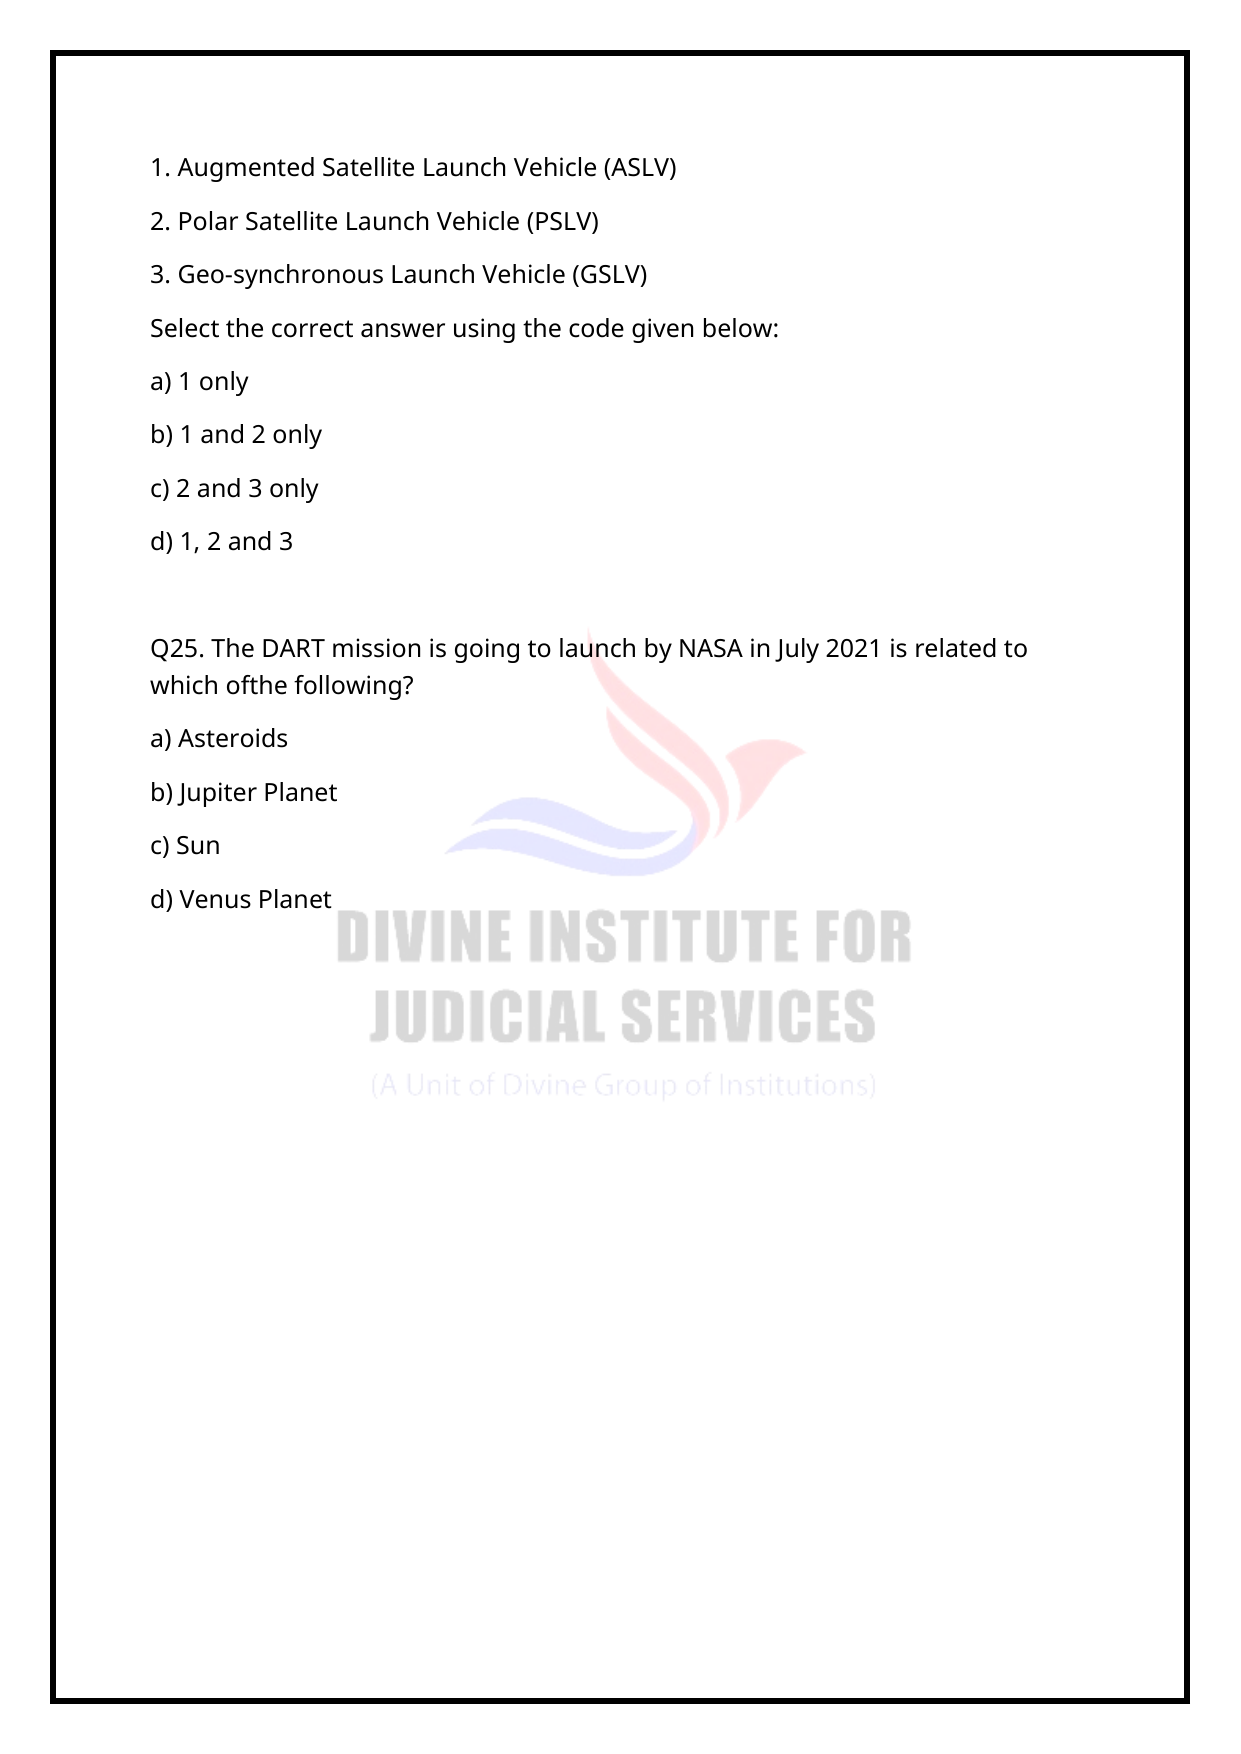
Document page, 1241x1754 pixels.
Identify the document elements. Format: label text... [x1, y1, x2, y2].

text b) Jupiter Planet [150, 774, 1090, 809]
text b) 1 and 2 only [150, 417, 1090, 451]
text 3. Geo-synchronous Launch Vehicle (GSLV) [150, 257, 1090, 291]
text 1. Augmented Satellite Launch Vehicle (ASLV) [150, 150, 1090, 184]
text d) Venus Planet [150, 881, 1090, 916]
text c) 2 and 3 only [150, 471, 1090, 505]
text Q25. The DART mission is going to launch by NASA in July 2021 is related to which ofthe following? [150, 631, 1090, 702]
text a) Asteroids [150, 721, 1090, 755]
text c) Sun [150, 828, 1090, 862]
text 2. Polar Satellite Launch Vehicle (PSLV) [150, 203, 1090, 237]
text a) 1 only [150, 364, 1090, 398]
text Select the correct answer using the code given below: [150, 310, 1090, 344]
text d) 1, 2 and 3 [150, 524, 1090, 558]
